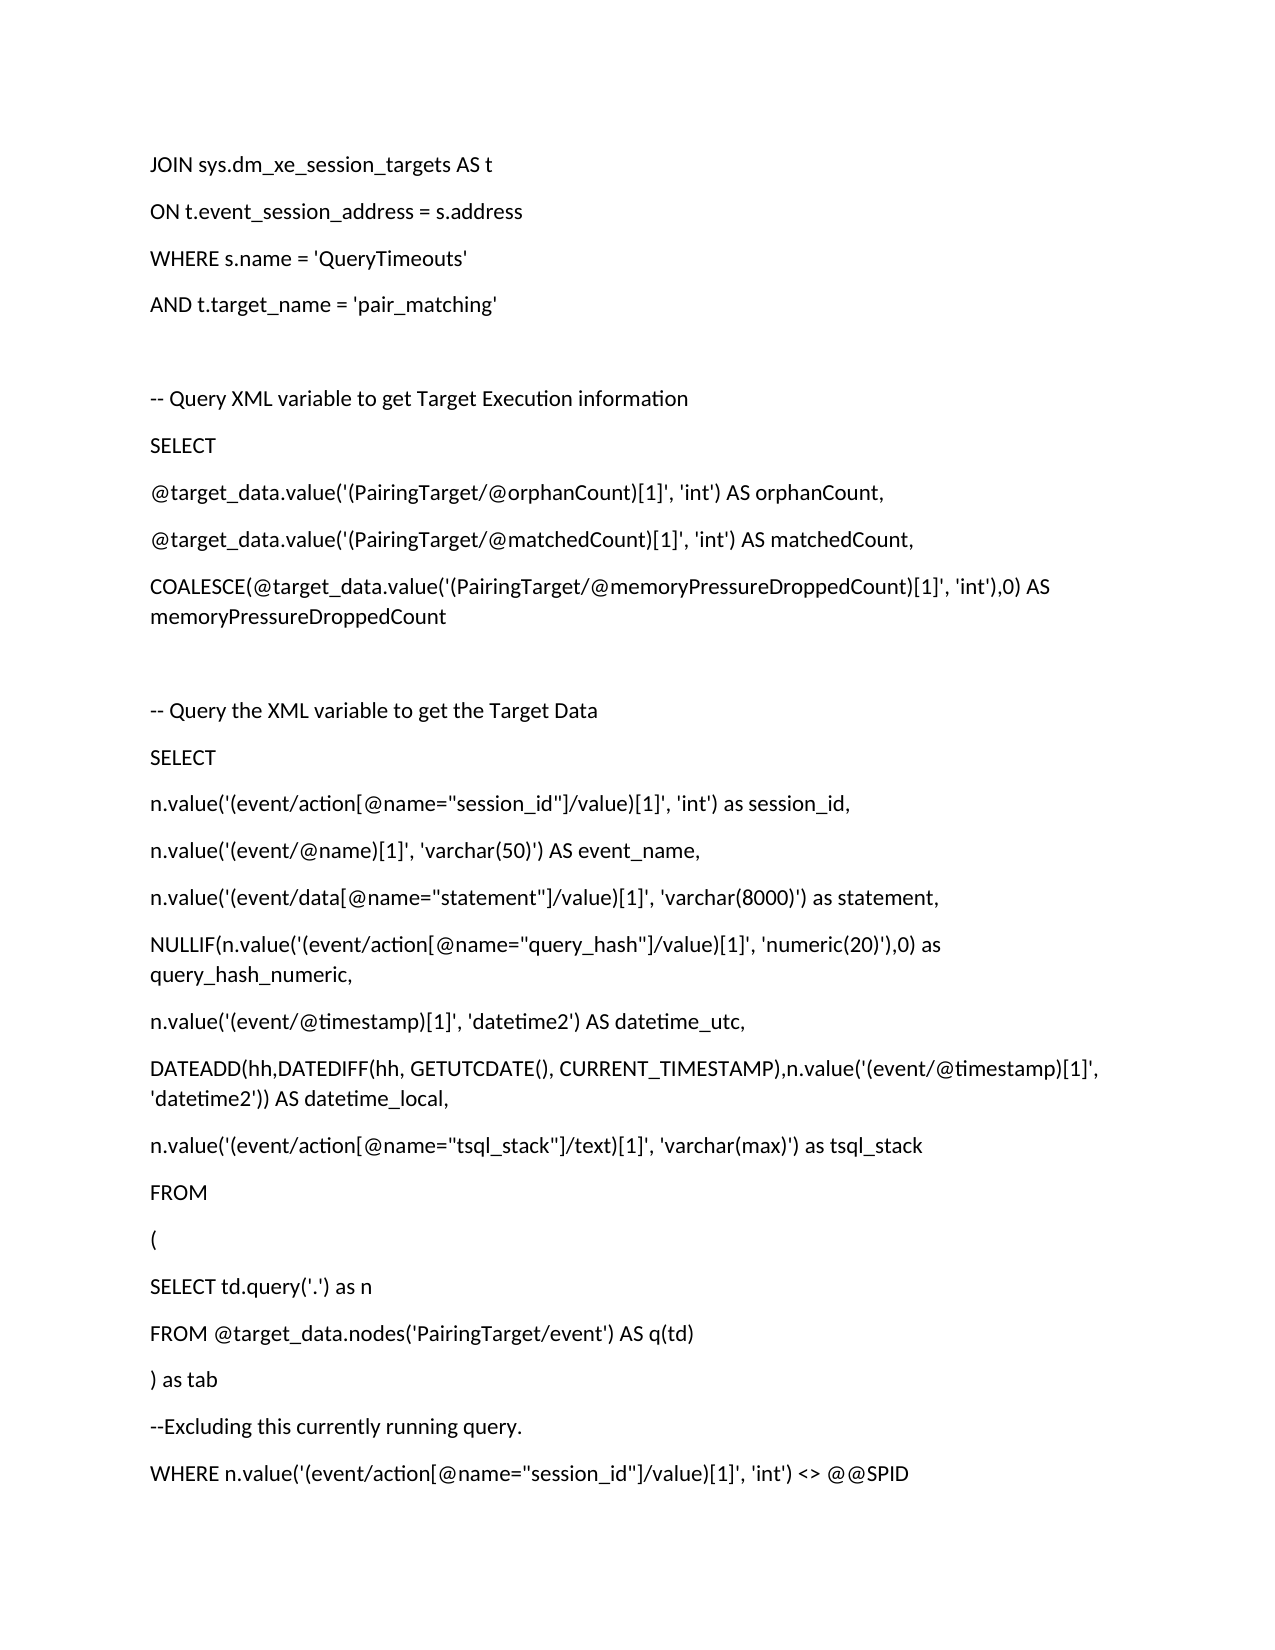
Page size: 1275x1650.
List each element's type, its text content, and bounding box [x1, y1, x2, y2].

text SELECT td.query('.') as n [150, 1272, 1125, 1300]
text n.value('(event/@name)[1]', 'varchar(50)') AS event_name, [150, 836, 1125, 864]
text n.value('(event/@timestamp)[1]', 'datetime2') AS datetime_utc, [150, 1007, 1125, 1035]
text ON t.event_session_address = s.address [150, 197, 1125, 225]
text COALESCE(@target_data.value('(PairingTarget/@memoryPressureDroppedCount)[1]', 'int'),0) AS memoryPressureDroppedCount [150, 572, 1125, 630]
text DATEADD(hh,DATEDIFF(hh, GETUTCDATE(), CURRENT_TIMESTAMP),n.value('(event/@timestamp)[1]', 'datetime2')) AS datetime_local, [150, 1054, 1125, 1112]
text -- Query the XML variable to get the Target Data [150, 696, 1125, 724]
text ( [150, 1225, 1125, 1253]
text --Excluding this currently running query. [150, 1412, 1125, 1441]
text SELECT [150, 743, 1125, 771]
text @target_data.value('(PairingTarget/@orphanCount)[1]', 'int') AS orphanCount, [150, 478, 1125, 506]
text n.value('(event/data[@name="statement"]/value)[1]', 'varchar(8000)') as statement, [150, 883, 1125, 911]
text -- Query XML variable to get Target Execution information [150, 384, 1125, 412]
text JOIN sys.dm_xe_session_targets AS t [150, 150, 1125, 178]
text ) as tab [150, 1366, 1125, 1394]
text SELECT [150, 431, 1125, 459]
text @target_data.value('(PairingTarget/@matchedCount)[1]', 'int') AS matchedCount, [150, 525, 1125, 553]
text NULLIF(n.value('(event/action[@name="query_hash"]/value)[1]', 'numeric(20)'),0) as query_hash_numeric, [150, 930, 1125, 988]
text FROM [150, 1178, 1125, 1206]
text AND t.target_name = 'pair_matching' [150, 291, 1125, 319]
text n.value('(event/action[@name="tsql_stack"]/text)[1]', 'varchar(max)') as tsql_stack [150, 1131, 1125, 1159]
text n.value('(event/action[@name="session_id"]/value)[1]', 'int') as session_id, [150, 789, 1125, 818]
text FROM @target_data.nodes('PairingTarget/event') AS q(td) [150, 1319, 1125, 1347]
text WHERE n.value('(event/action[@name="session_id"]/value)[1]', 'int') <> @@SPID [150, 1459, 1125, 1487]
text WHERE s.name = 'QueryTimeouts' [150, 244, 1125, 272]
